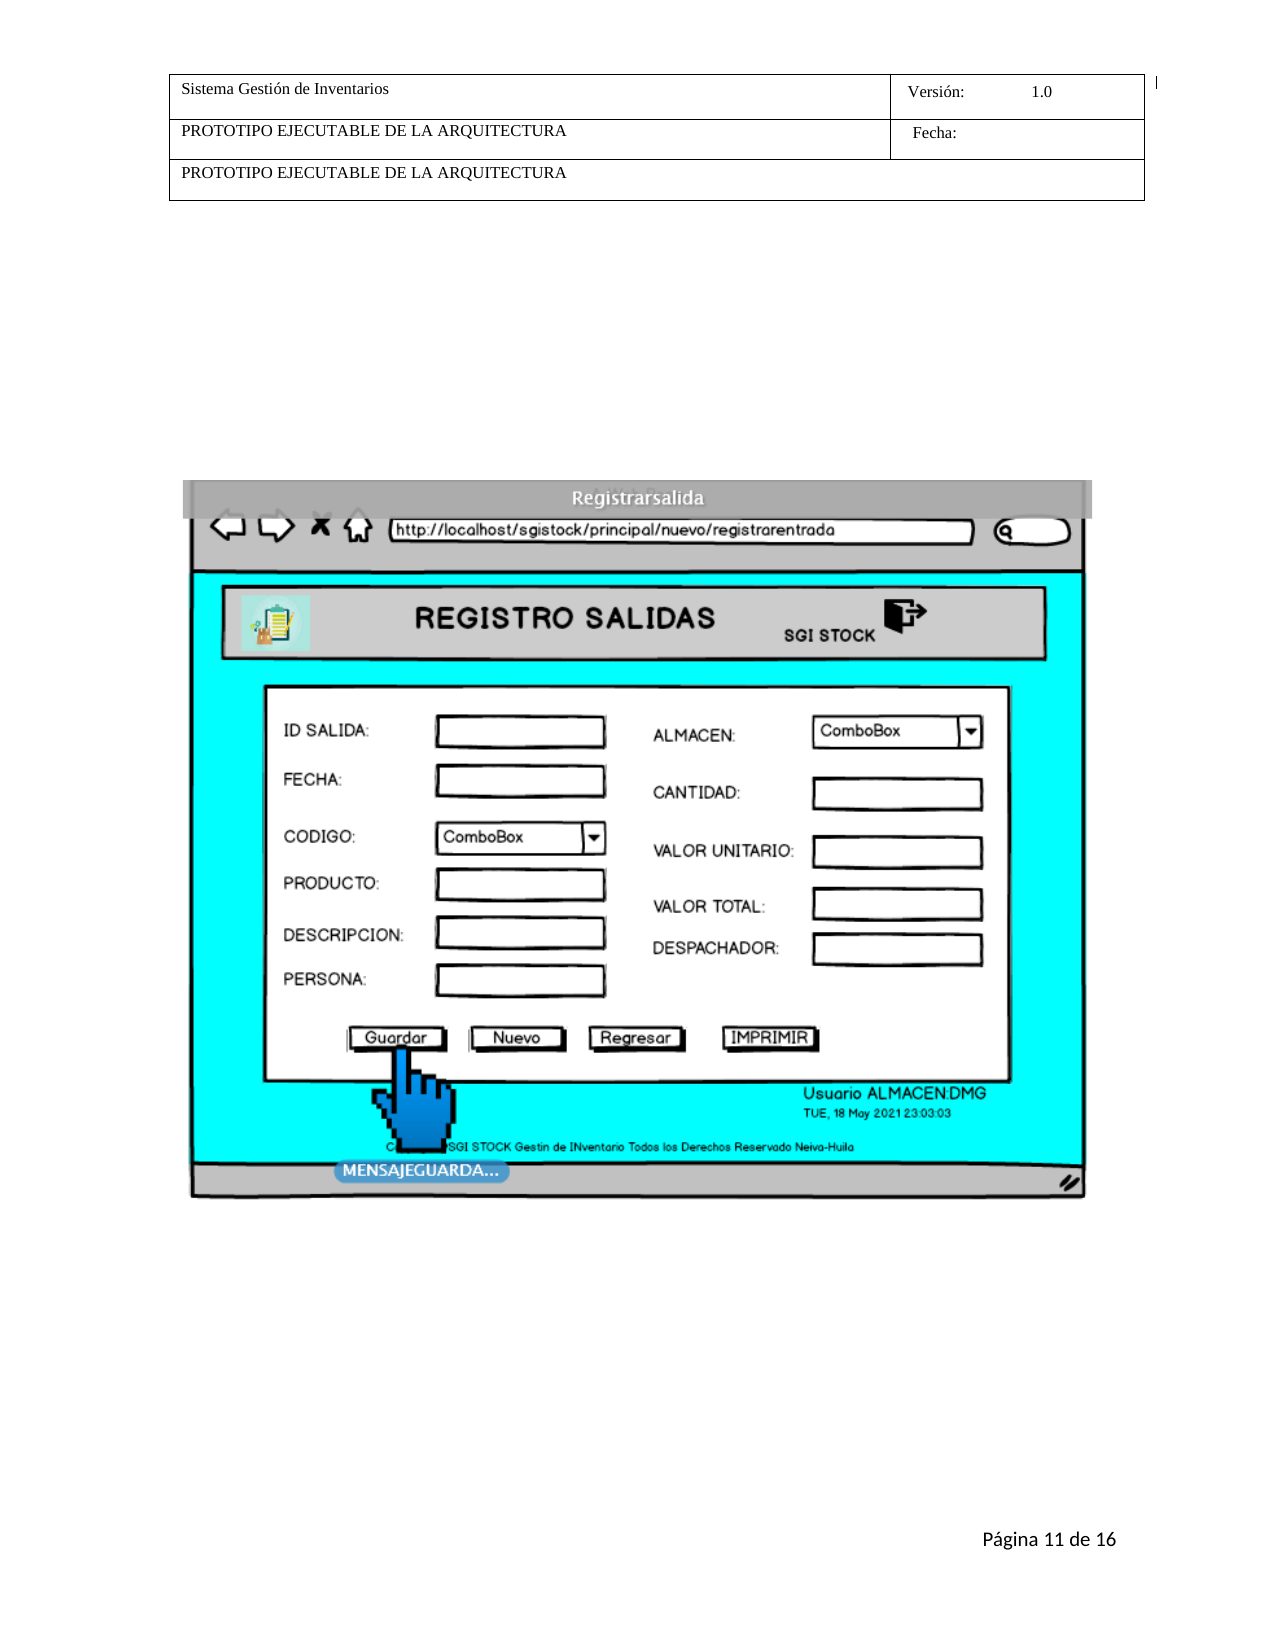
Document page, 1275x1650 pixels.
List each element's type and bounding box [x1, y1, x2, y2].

picture [182, 480, 1093, 1211]
